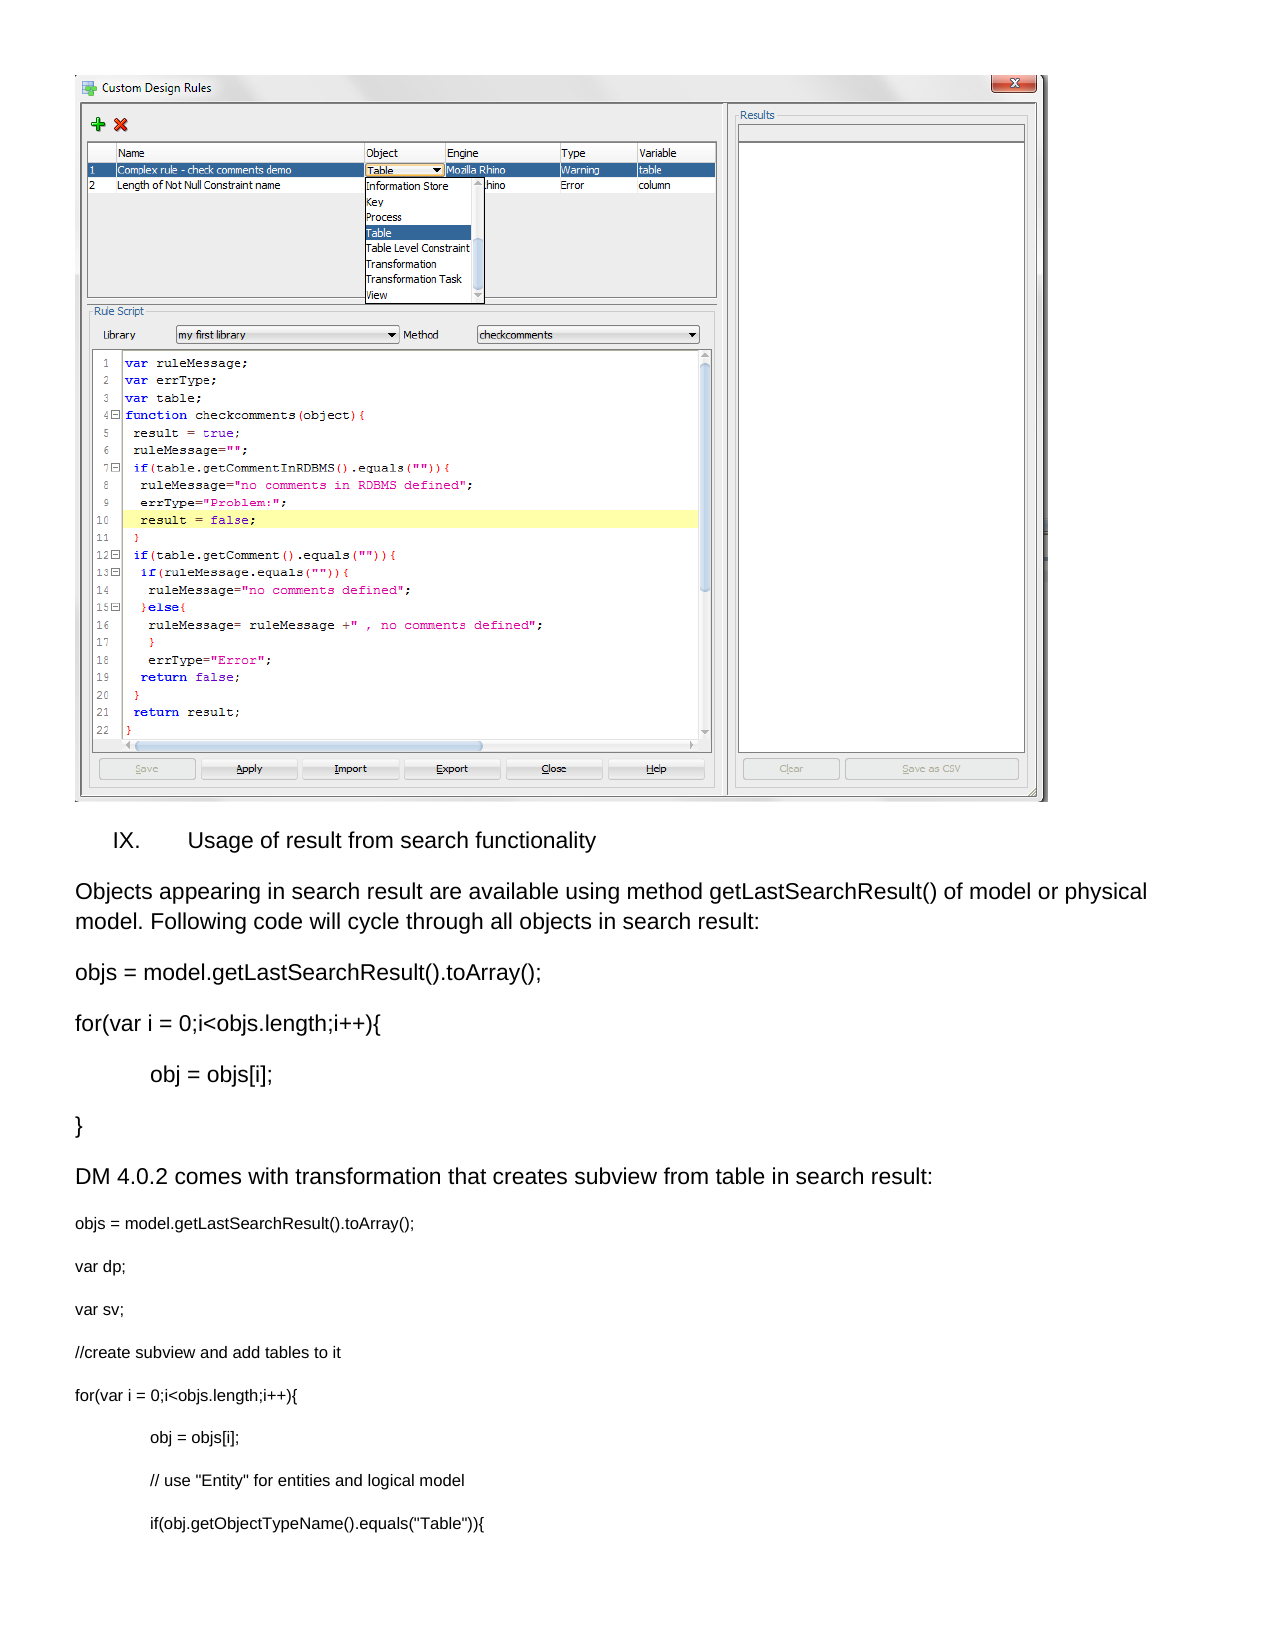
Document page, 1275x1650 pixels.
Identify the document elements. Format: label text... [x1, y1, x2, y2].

picture [75, 75, 1048, 802]
text obj = objs[i]; [75, 1428, 1200, 1447]
text //create subview and add tables to it [75, 1342, 1200, 1362]
text objs = model.getLastSearchResult().toArray(); [75, 1214, 1200, 1233]
text Objects appearing in search result are available using method getLastSearchResult() of model or physical model. Following code will cycle through all objects in search result: [75, 878, 1200, 934]
text // use "Entity" for entities and logical model [75, 1471, 1200, 1490]
text obj = objs[i]; [75, 1061, 1200, 1087]
text for(var i = 0;i<objs.length;i++){ [75, 1385, 1200, 1404]
text var dp; [75, 1257, 1200, 1276]
text } [75, 1112, 1200, 1138]
text objs = model.getLastSearchResult().toArray(); [75, 959, 1200, 985]
text if(obj.getObjectTypeName().equals("Table")){ [75, 1514, 1200, 1533]
text DM 4.0.2 comes with transformation that creates subview from table in search result: [75, 1163, 1200, 1189]
text for(var i = 0;i<objs.length;i++){ [75, 1010, 1200, 1036]
text var sv; [75, 1300, 1200, 1319]
list Usage of result from search functionality [112, 827, 1200, 853]
